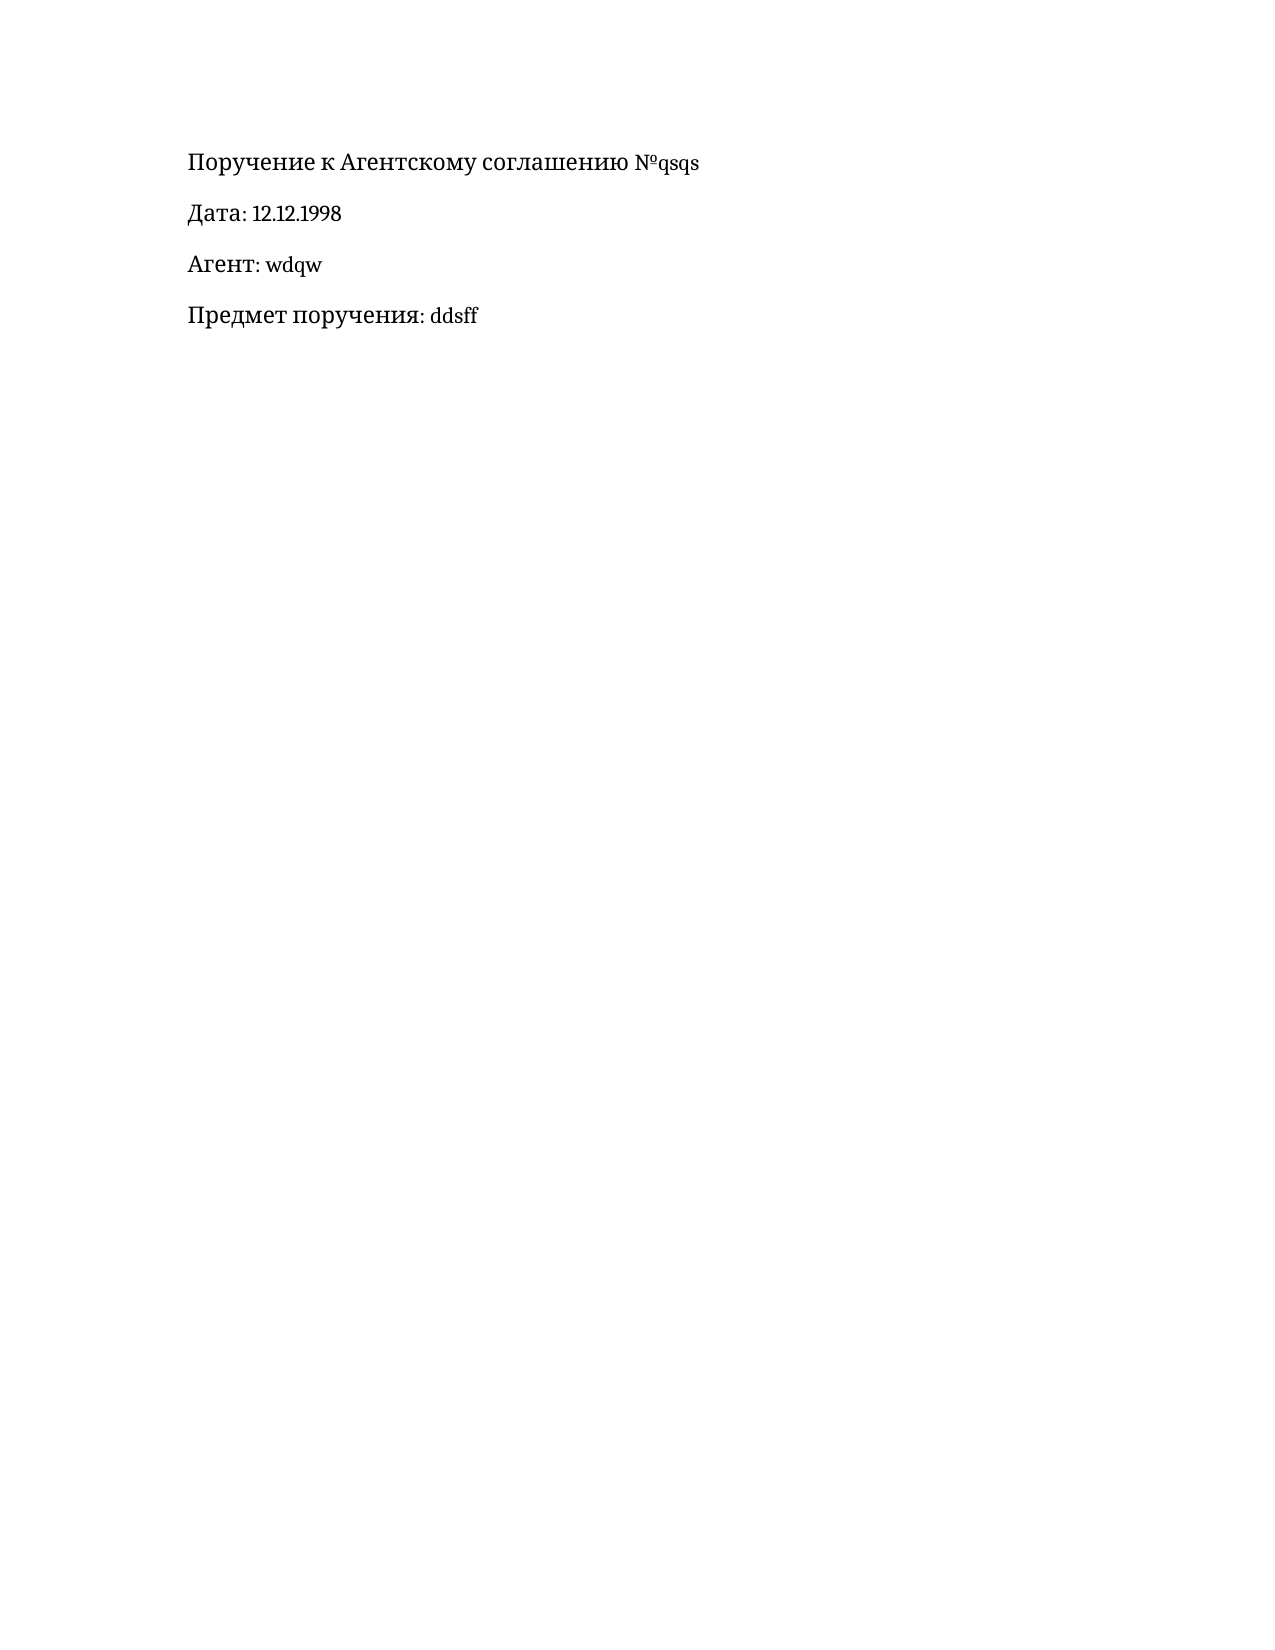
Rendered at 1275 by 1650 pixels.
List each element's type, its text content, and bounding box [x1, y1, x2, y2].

text Поручение к Агентскому соглашению №qsqs [187, 150, 1087, 176]
text Дата: 12.12.1998 [187, 201, 1087, 227]
text Предмет поручения: ddsff [187, 303, 1087, 329]
text Агент: wdqw [187, 252, 1087, 278]
